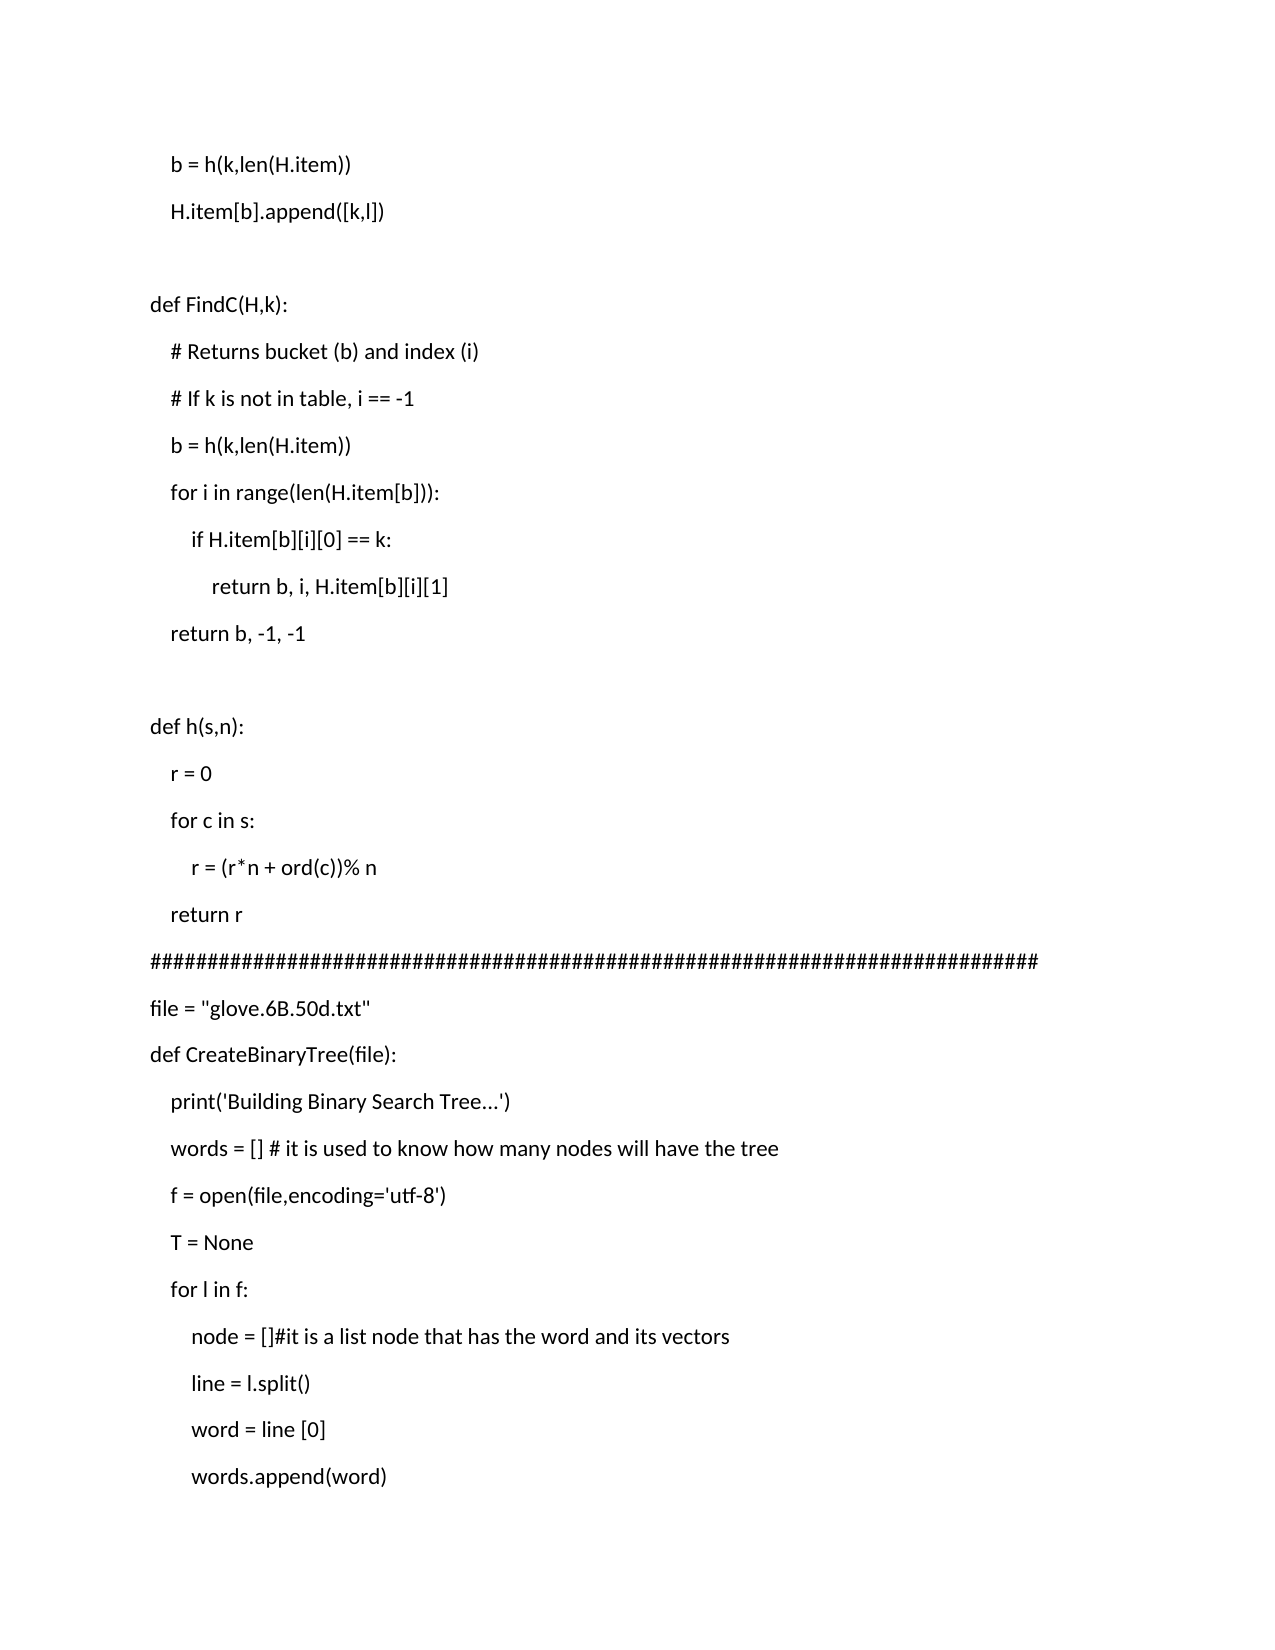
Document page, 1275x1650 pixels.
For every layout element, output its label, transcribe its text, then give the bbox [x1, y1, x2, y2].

text word = line [0] [150, 1416, 1125, 1444]
text ############################################################################## [150, 947, 1125, 975]
text return b, i, H.item[b][i][1] [150, 572, 1125, 600]
text # If k is not in table, i == -1 [150, 384, 1125, 412]
text b = h(k,len(H.item)) [150, 150, 1125, 178]
text return b, -1, -1 [150, 619, 1125, 647]
text # Returns bucket (b) and index (i) [150, 337, 1125, 366]
text if H.item[b][i][0] == k: [150, 525, 1125, 553]
text words.append(word) [150, 1462, 1125, 1491]
text file = "glove.6B.50d.txt" [150, 994, 1125, 1022]
text b = h(k,len(H.item)) [150, 431, 1125, 459]
text line = l.split() [150, 1369, 1125, 1397]
text def h(s,n): [150, 712, 1125, 741]
text for i in range(len(H.item[b])): [150, 478, 1125, 506]
text words = [] # it is used to know how many nodes will have the tree [150, 1134, 1125, 1162]
text def FindC(H,k): [150, 291, 1125, 319]
text H.item[b].append([k,l]) [150, 197, 1125, 225]
text print('Building Binary Search Tree...') [150, 1087, 1125, 1116]
text r = (r*n + ord(c))% n [150, 853, 1125, 881]
text node = []#it is a list node that has the word and its vectors [150, 1322, 1125, 1350]
text f = open(file,encoding='utf-8') [150, 1181, 1125, 1209]
text T = None [150, 1228, 1125, 1256]
text r = 0 [150, 759, 1125, 787]
text for c in s: [150, 806, 1125, 834]
text def CreateBinaryTree(file): [150, 1041, 1125, 1069]
text for l in f: [150, 1275, 1125, 1303]
text return r [150, 900, 1125, 928]
